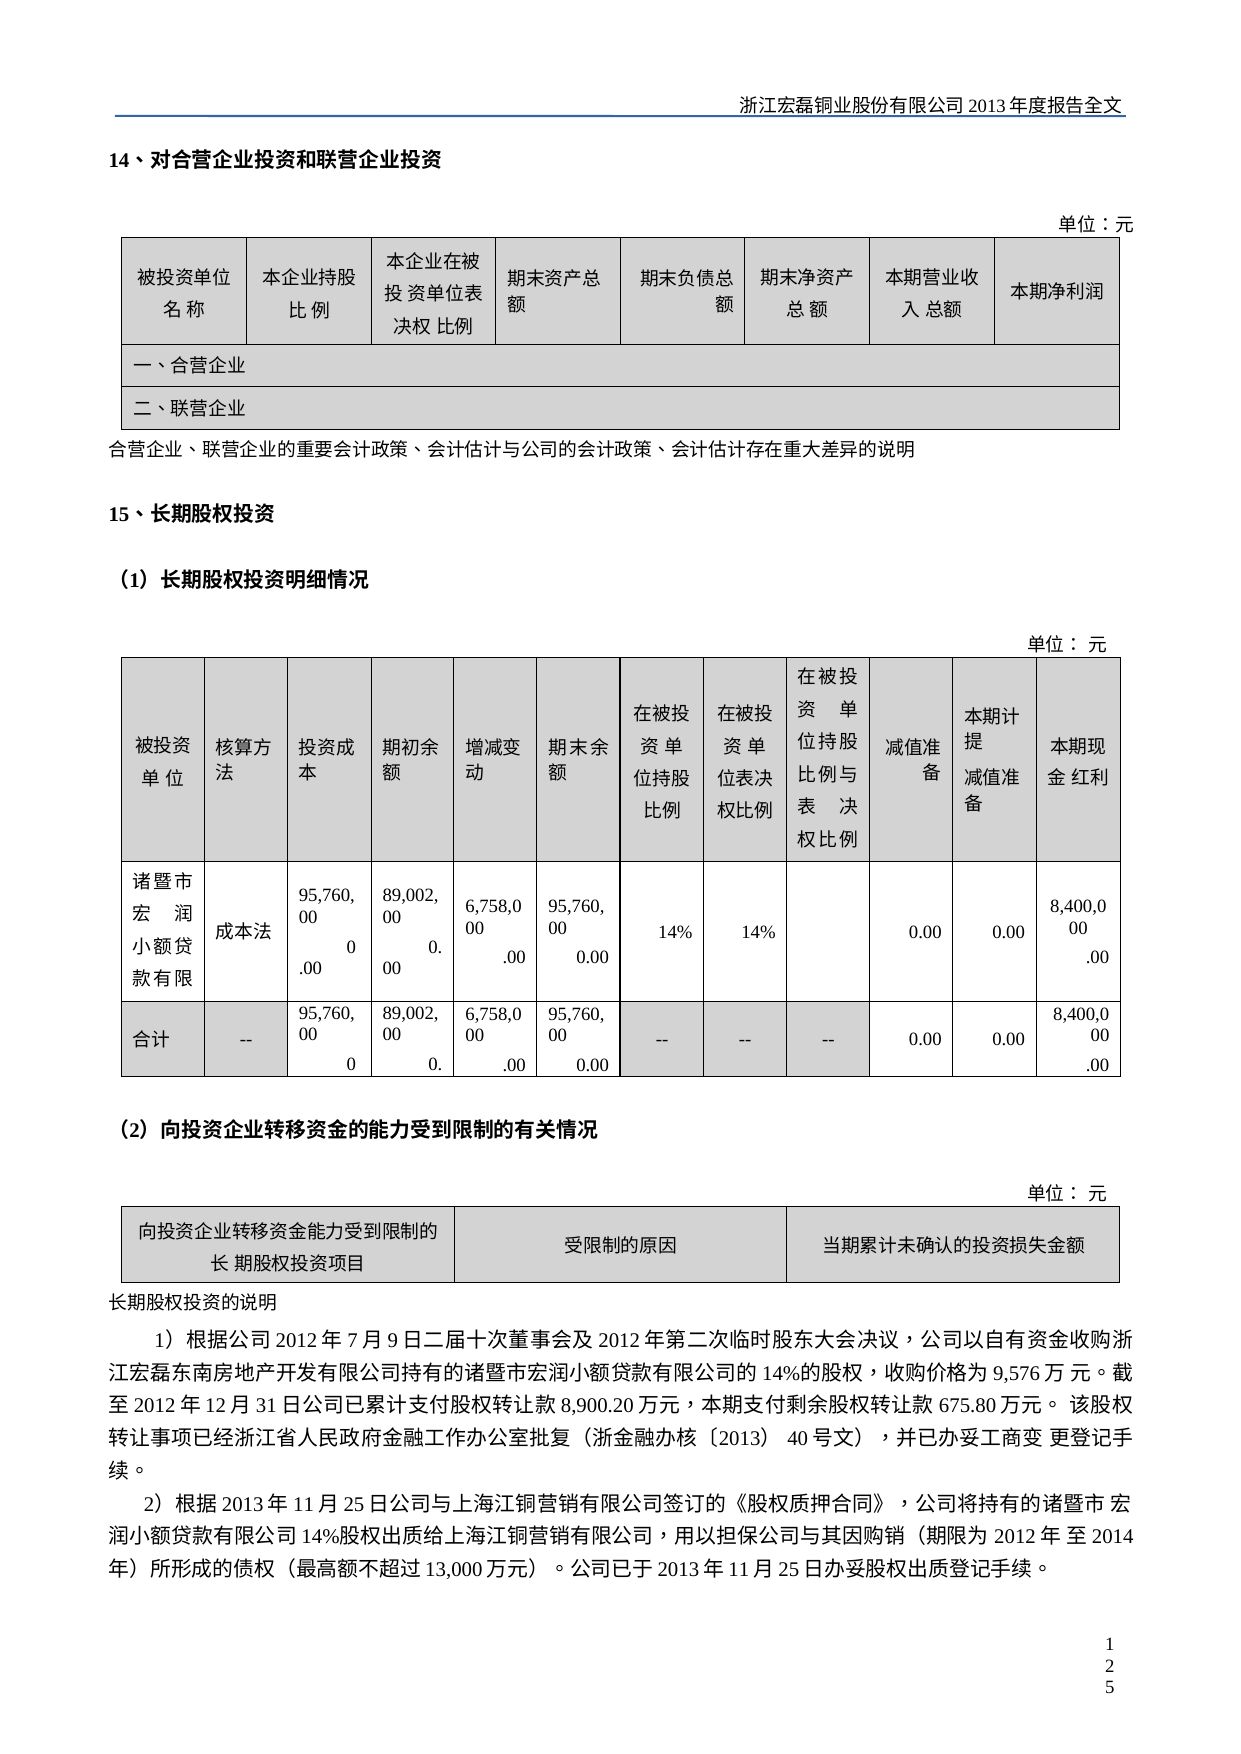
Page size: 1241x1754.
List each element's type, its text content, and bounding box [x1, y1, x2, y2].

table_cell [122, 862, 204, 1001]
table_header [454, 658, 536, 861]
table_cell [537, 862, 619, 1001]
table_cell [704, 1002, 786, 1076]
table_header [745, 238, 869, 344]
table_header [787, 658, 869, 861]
text 15、长期股权投资 [108, 499, 1133, 528]
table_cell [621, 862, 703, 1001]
text 长期股权投资的说明 [108, 1289, 1133, 1315]
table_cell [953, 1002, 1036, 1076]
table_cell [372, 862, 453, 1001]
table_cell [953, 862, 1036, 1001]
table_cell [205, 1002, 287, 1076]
text 单位： 元 [1027, 631, 1133, 657]
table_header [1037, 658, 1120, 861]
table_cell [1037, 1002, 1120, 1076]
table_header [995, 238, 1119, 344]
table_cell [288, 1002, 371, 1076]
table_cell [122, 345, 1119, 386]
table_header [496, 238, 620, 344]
text 单位：元 [108, 211, 1133, 237]
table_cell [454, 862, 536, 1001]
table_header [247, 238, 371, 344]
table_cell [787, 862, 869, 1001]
text （1）长期股权投资明细情况 [108, 565, 1133, 594]
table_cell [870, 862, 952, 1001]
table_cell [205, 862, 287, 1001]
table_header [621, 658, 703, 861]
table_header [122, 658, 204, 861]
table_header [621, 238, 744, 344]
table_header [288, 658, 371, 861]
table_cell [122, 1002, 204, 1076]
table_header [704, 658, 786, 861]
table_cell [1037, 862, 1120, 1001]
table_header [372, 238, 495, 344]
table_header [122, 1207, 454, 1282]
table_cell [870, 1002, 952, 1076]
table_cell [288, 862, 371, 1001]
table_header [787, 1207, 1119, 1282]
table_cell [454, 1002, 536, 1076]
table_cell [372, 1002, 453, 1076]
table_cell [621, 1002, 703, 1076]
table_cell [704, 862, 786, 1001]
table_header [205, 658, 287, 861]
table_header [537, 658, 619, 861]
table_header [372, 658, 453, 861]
text 2）根据2013年11月25日公司与上海江铜营销有限公司签订的《股权质押合同》，公司将持有的诸暨市 宏润小额贷款有限公司14%股权出质给上海江铜营销有限公司，用以担保公司与其因购销（期限为2012年 至2014年）所形成的债权（最高额不超过13,000万元）。公司已于2013年11月25日办妥股权出质登记手续。 [108, 1485, 1133, 1583]
text 14、对合营企业投资和联营企业投资 [108, 145, 1133, 173]
text 单位： 元 [1027, 1181, 1133, 1206]
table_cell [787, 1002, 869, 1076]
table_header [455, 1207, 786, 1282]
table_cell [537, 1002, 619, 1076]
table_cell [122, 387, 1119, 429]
text 合营企业、联营企业的重要会计政策、会计估计与公司的会计政策、会计估计存在重大差异的说明 [108, 436, 1133, 462]
text （2）向投资企业转移资金的能力受到限制的有关情况 [108, 1115, 1133, 1143]
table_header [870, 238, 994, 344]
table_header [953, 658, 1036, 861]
text 1）根据公司2012年7月9日二届十次董事会及2012年第二次临时股东大会决议，公司以自有资金收购浙 江宏磊东南房地产开发有限公司持有的诸暨市宏润小额贷款有限公司的14%的股权，收购价格为9,576万 元。截至2012年12月31日公司已累计支付股权转让款8,900.20万元，本期支付剩余股权转让款675.80万元。 该股权转让事项已经浙江省人民政府金融工作办公室批复（浙金融办核〔2013） 40号文），并已办妥工商变 更登记手续。 [108, 1321, 1133, 1485]
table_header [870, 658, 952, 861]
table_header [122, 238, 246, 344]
